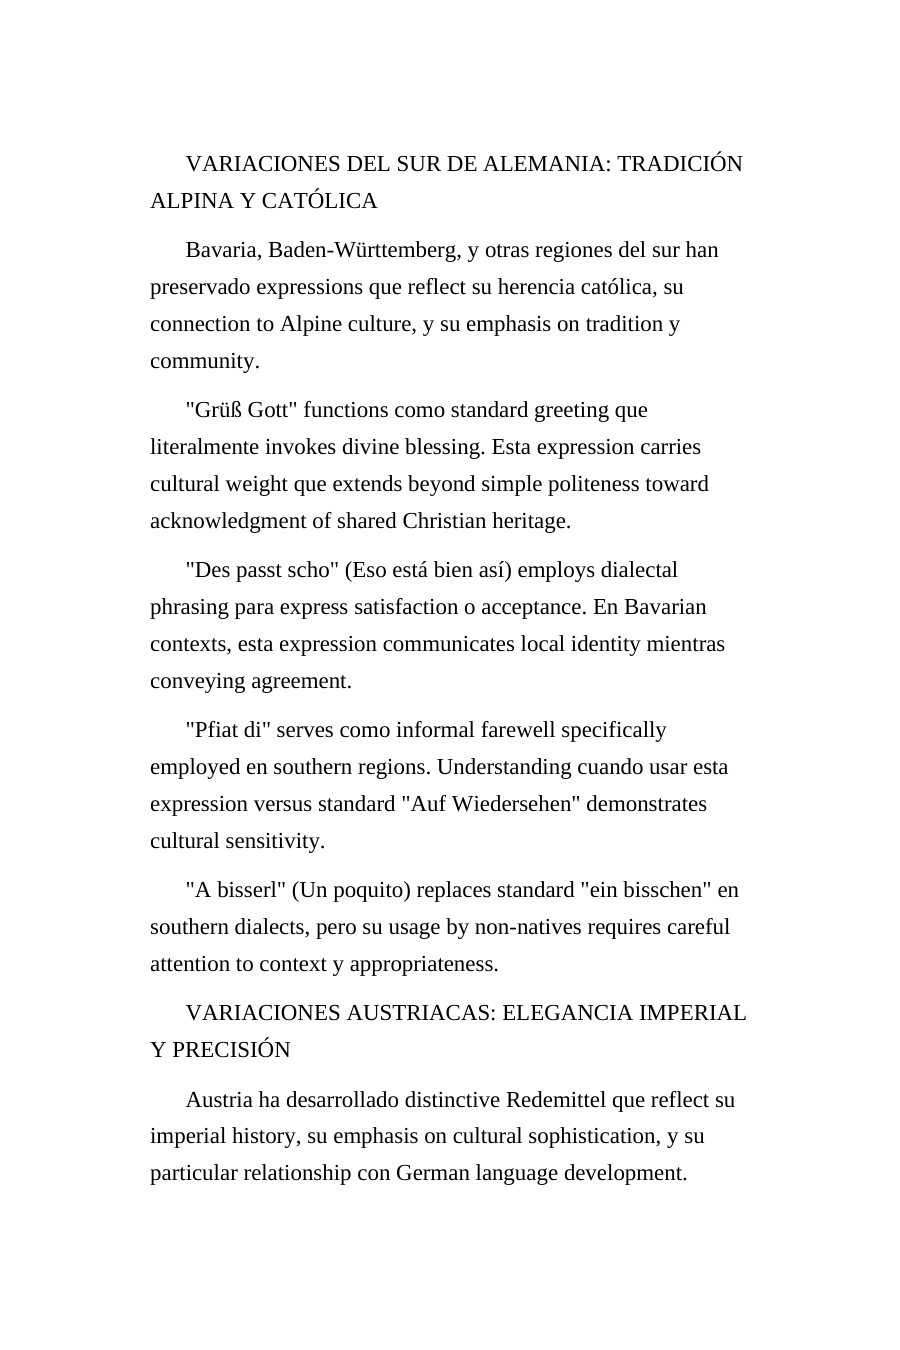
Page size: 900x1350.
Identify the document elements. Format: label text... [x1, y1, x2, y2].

text VARIACIONES DEL SUR DE ALEMANIA: TRADICIÓN ALPINA Y CATÓLICA [150, 150, 750, 213]
text "A bisserl" (Un poquito) replaces standard "ein bisschen" en southern dialects, pero su usage by non-natives requires careful attention to context y appropriateness. [150, 876, 750, 976]
text "Des passt scho" (Eso está bien así) employs dialectal phrasing para express satisfaction o acceptance. En Bavarian contexts, esta expression communicates local identity mientras conveying agreement. [150, 556, 750, 693]
text "Grüß Gott" functions como standard greeting que literalmente invokes divine blessing. Esta expression carries cultural weight que extends beyond simple politeness toward acknowledgment of shared Christian heritage. [150, 396, 750, 533]
text Austria ha desarrollado distinctive Redemittel que reflect su imperial history, su emphasis on cultural sophistication, y su particular relationship con German language development. [150, 1086, 750, 1186]
text VARIACIONES AUSTRIACAS: ELEGANCIA IMPERIAL Y PRECISIÓN [150, 999, 750, 1063]
text Bavaria, Baden-Württemberg, y otras regiones del sur han preservado expressions que reflect su herencia católica, su connection to Alpine culture, y su emphasis on tradition y community. [150, 236, 750, 373]
text "Pfiat di" serves como informal farewell specifically employed en southern regions. Understanding cuando usar esta expression versus standard "Auf Wiedersehen" demonstrates cultural sensitivity. [150, 716, 750, 853]
